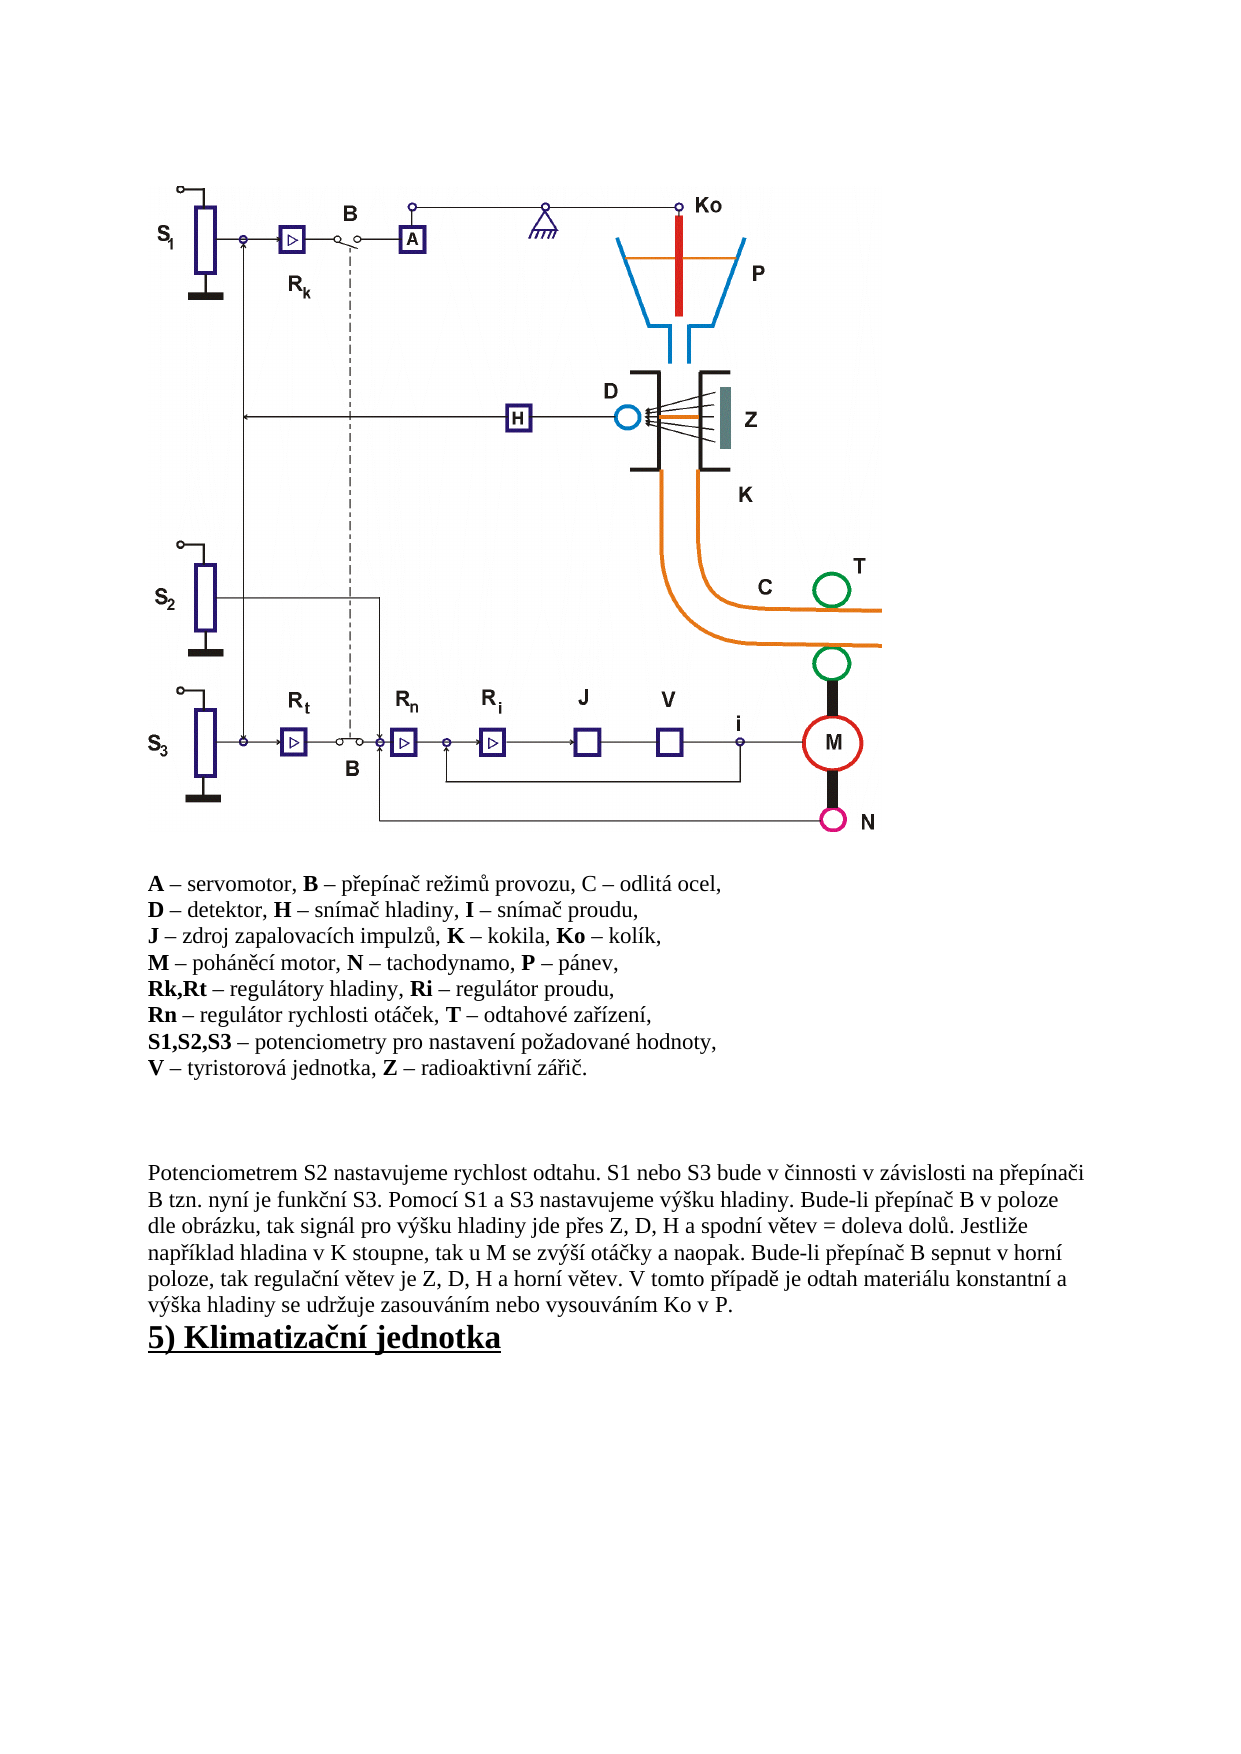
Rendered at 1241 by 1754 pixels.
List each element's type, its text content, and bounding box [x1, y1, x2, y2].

text 5) Klimatizační jednotka [148, 1318, 1093, 1356]
text A – servomotor, B – přepínač režimů provozu, C – odlitá ocel, [148, 869, 1093, 896]
text D – detektor, H – snímač hladiny, I – snímač proudu, [148, 896, 1093, 922]
text V – tyristorová jednotka, Z – radioaktivní zářič. [148, 1054, 1093, 1080]
text Potenciometrem S2 nastavujeme rychlost odtahu. S1 nebo S3 bude v činnosti v závislosti na přepínači B tzn. nyní je funkční S3. Pomocí S1 a S3 nastavujeme výšku hladiny. Bude-li přepínač B v poloze dle obrázku, tak signál pro výšku hladiny jde přes Z, D, H a spodní větev = doleva dolů. Jestliže například hladina v K stoupne, tak u M se zvýší otáčky a naopak. Bude-li přepínač B sepnut v horní poloze, tak regulační větev je Z, D, H a horní větev. V tomto případě je odtah materiálu konstantní a výška hladiny se udržuje zasouváním nebo vysouváním Ko v P. [148, 1159, 1093, 1318]
text J – zdroj zapalovacích impulzů, K – kokila, Ko – kolík, [148, 922, 1093, 949]
text Rk,Rt – regulátory hladiny, Ri – regulátor proudu, [148, 975, 1093, 1001]
text Rn – regulátor rychlosti otáček, T – odtahové zařízení, [148, 1001, 1093, 1028]
text S1,S2,S3 – potenciometry pro nastavení požadované hodnoty, [148, 1028, 1093, 1054]
text M – poháněcí motor, N – tachodynamo, P – pánev, [148, 949, 1093, 975]
picture [147, 186, 882, 832]
